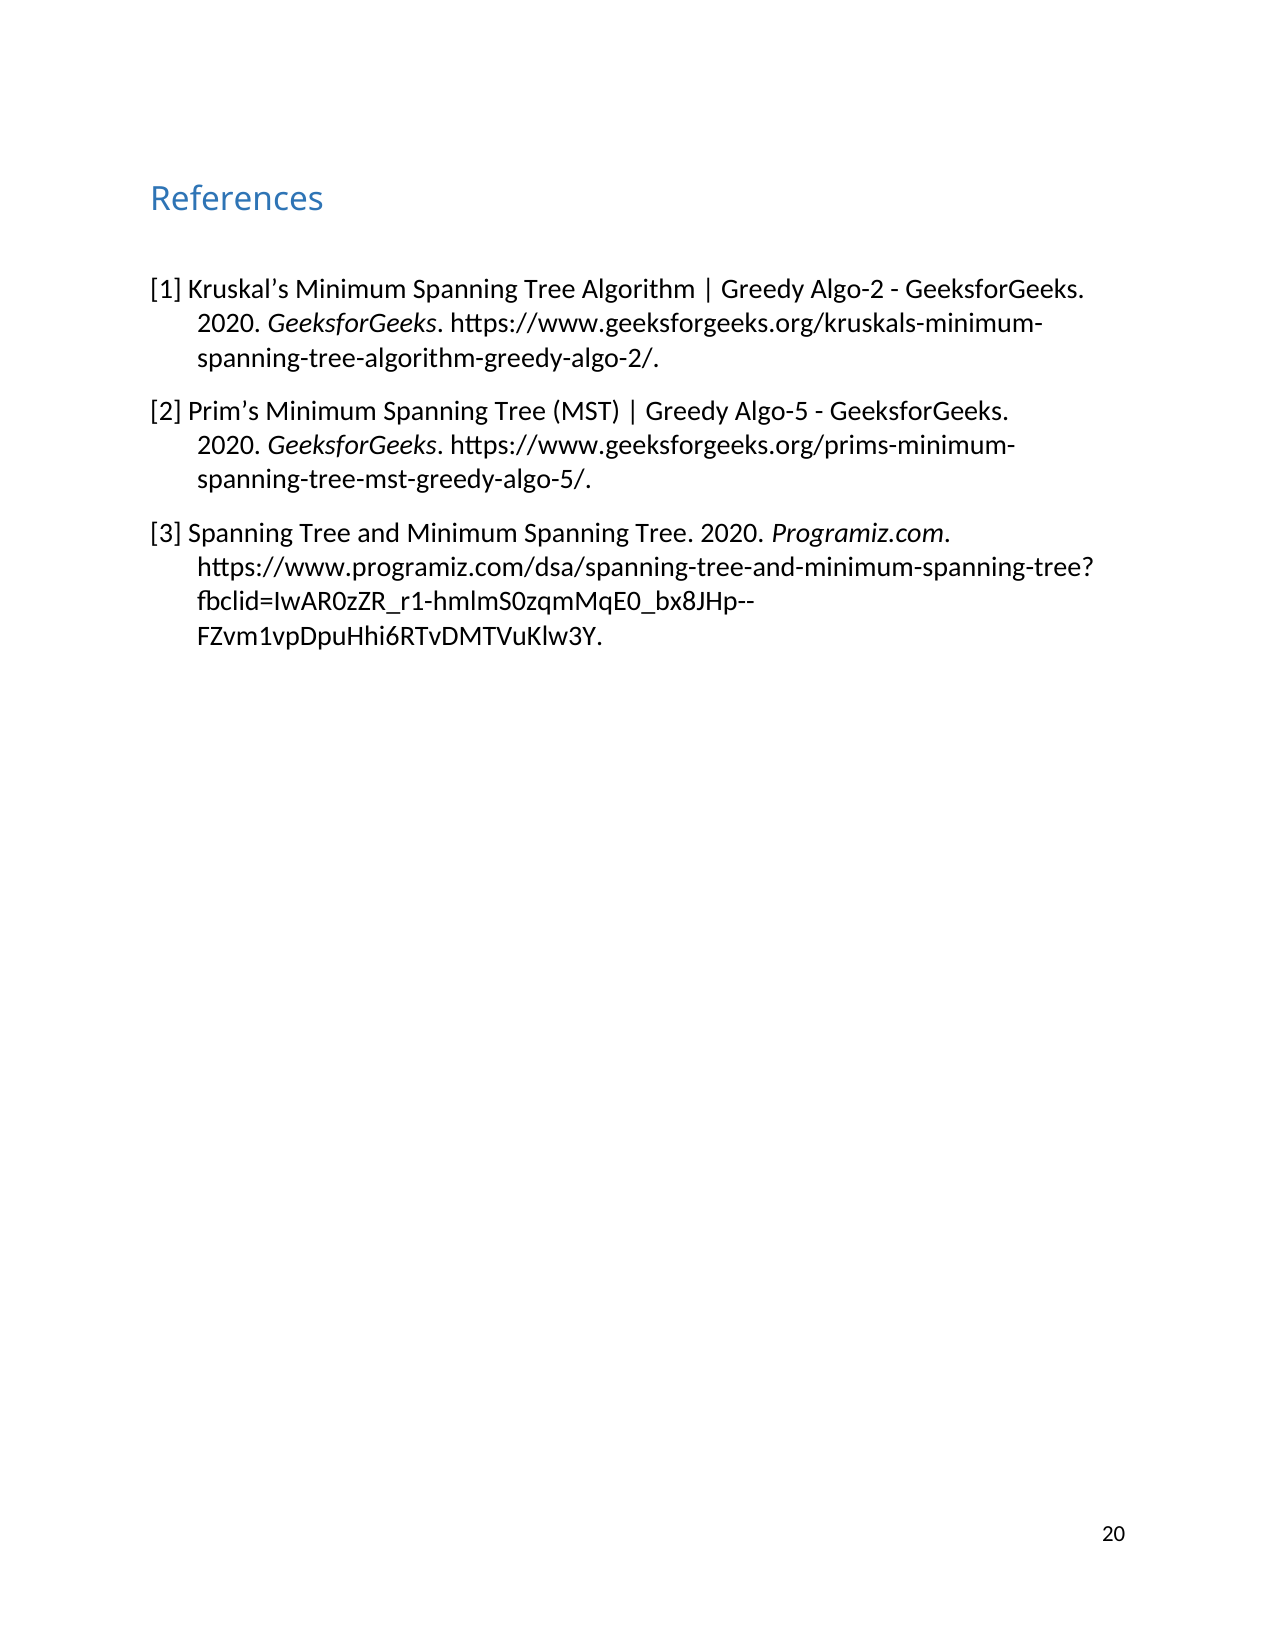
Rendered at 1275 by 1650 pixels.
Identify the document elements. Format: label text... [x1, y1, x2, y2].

subtitle References [150, 175, 1125, 220]
text [3] Spanning Tree and Minimum Spanning Tree. 2020. Programiz.com. https://www.programiz.com/dsa/spanning-tree-and-minimum-spanning-tree?fbclid=IwAR0zZR_r1-hmlmS0zqmMqE0_bx8JHp--FZvm1vpDpuHhi6RTvDMTVuKlw3Y. [150, 514, 1125, 652]
text [1] Kruskal’s Minimum Spanning Tree Algorithm | Greedy Algo-2 - GeeksforGeeks. 2020. GeeksforGeeks. https://www.geeksforgeeks.org/kruskals-minimum-spanning-tree-algorithm-greedy-algo-2/. [150, 271, 1125, 374]
text [2] Prim’s Minimum Spanning Tree (MST) | Greedy Algo-5 - GeeksforGeeks. 2020. GeeksforGeeks. https://www.geeksforgeeks.org/prims-minimum-spanning-tree-mst-greedy-algo-5/. [150, 393, 1125, 496]
